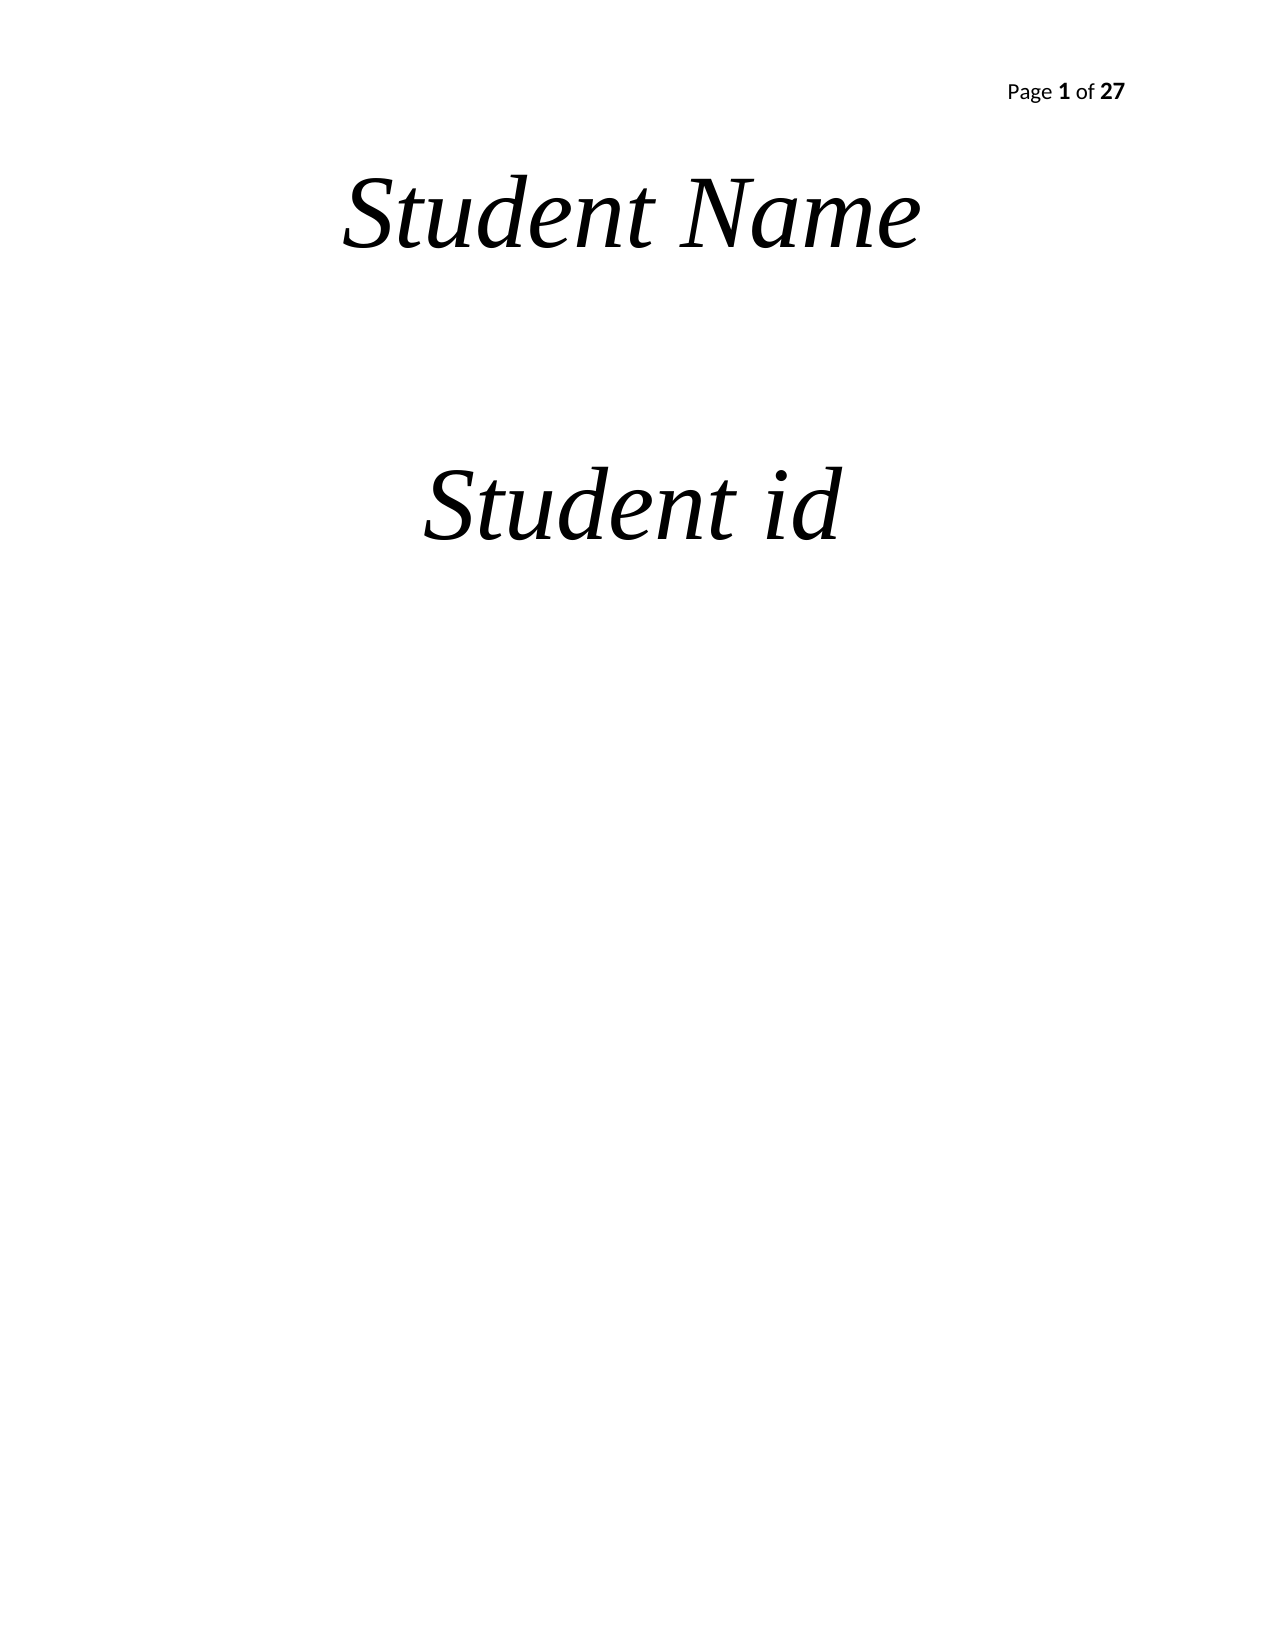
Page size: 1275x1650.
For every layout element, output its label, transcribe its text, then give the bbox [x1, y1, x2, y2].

text Student id [150, 442, 1125, 562]
text Student Name [150, 150, 1125, 270]
